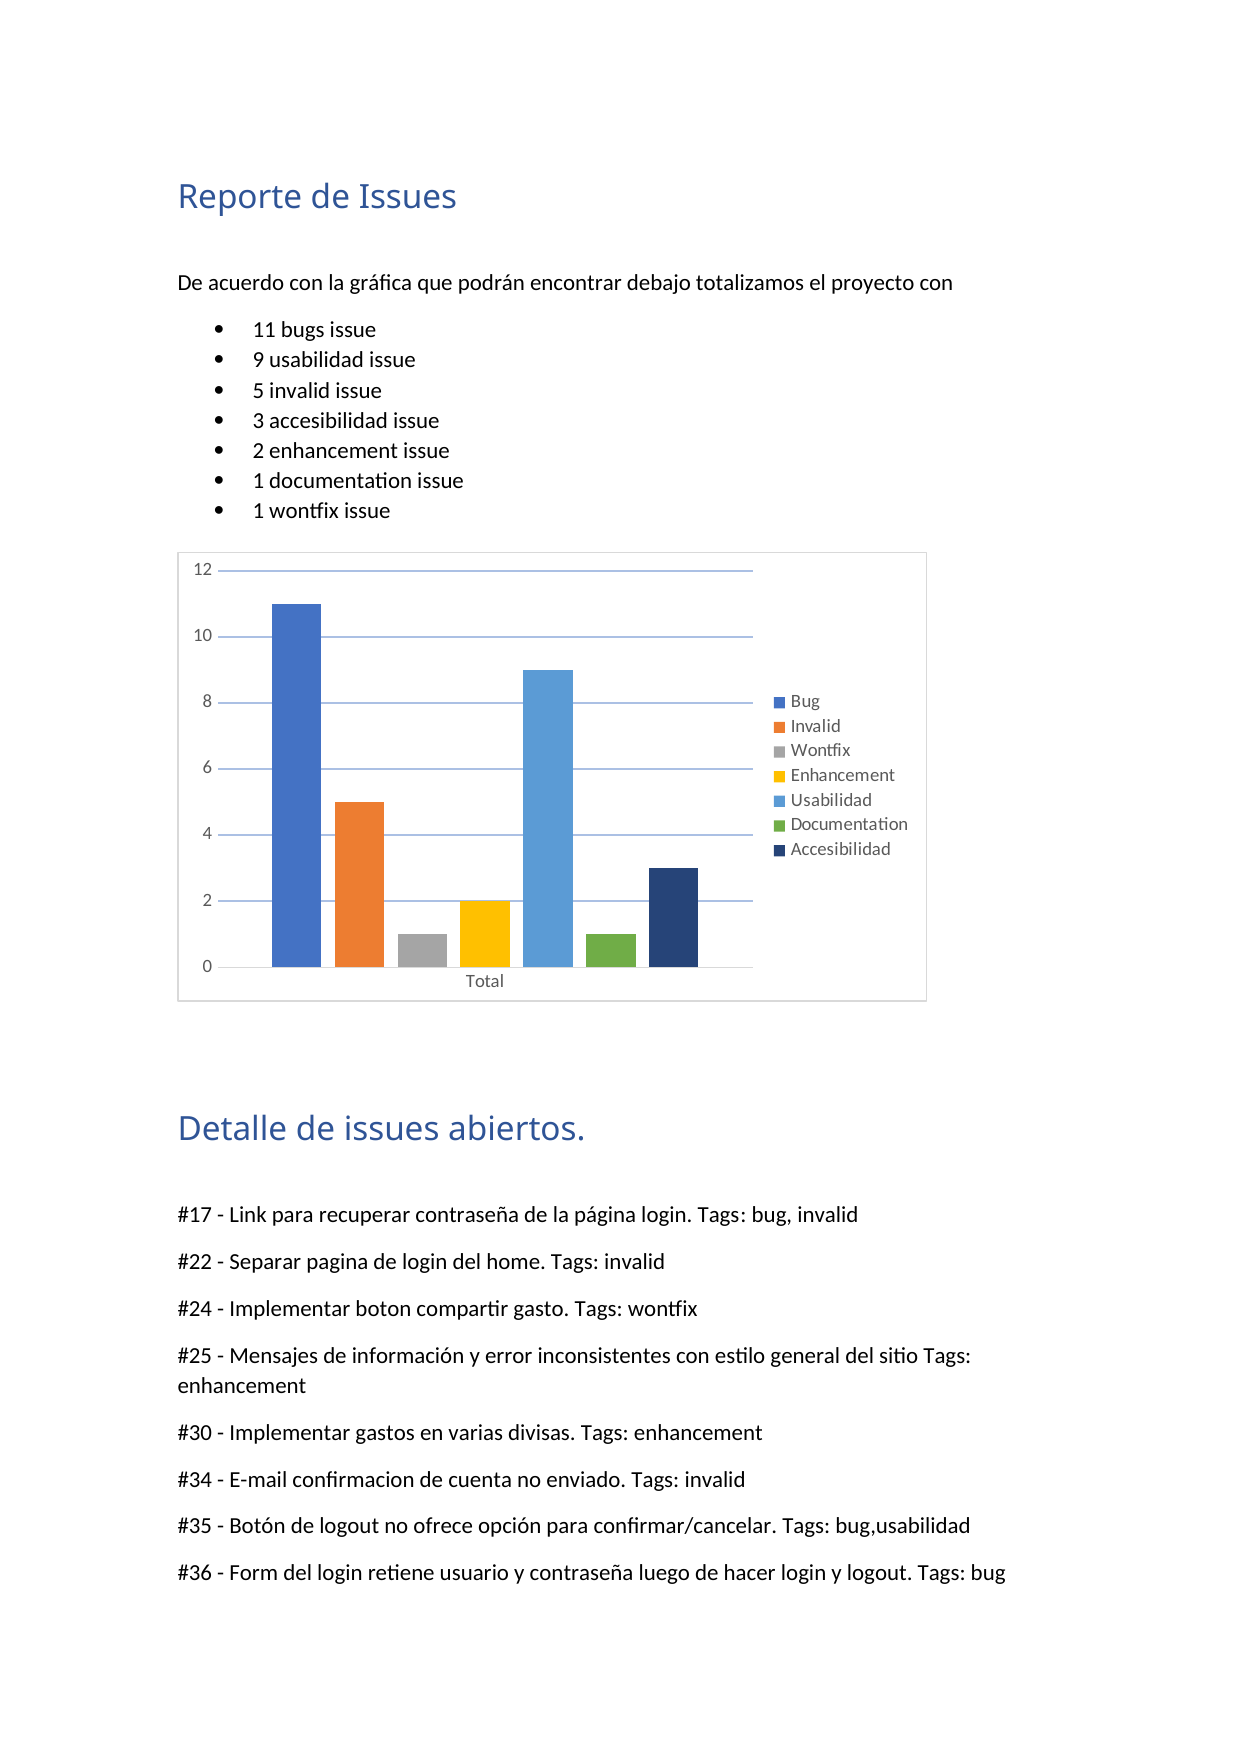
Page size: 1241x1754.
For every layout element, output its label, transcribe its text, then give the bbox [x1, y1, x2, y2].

text #30 - Implementar gastos en varias divisas. Tags: enhancement [177, 1418, 1063, 1446]
list 9 usabilidad issue [215, 346, 1063, 373]
text #34 - E-mail confirmacion de cuenta no enviado. Tags: invalid [177, 1465, 1063, 1493]
subtitle Reporte de Issues [177, 173, 1063, 218]
text #35 - Botón de logout no ofrece opción para confirmar/cancelar. Tags: bug,usabilidad [177, 1512, 1063, 1539]
list 1 wontfix issue [215, 497, 1063, 524]
list 3 accesibilidad issue [215, 406, 1063, 434]
subtitle Detalle de issues abiertos. [177, 1104, 1063, 1150]
list 2 enhancement issue [215, 436, 1063, 464]
text #25 - Mensajes de información y error inconsistentes con estilo general del sitio Tags: enhancement [177, 1341, 1063, 1399]
text De acuerdo con la gráfica que podrán encontrar debajo totalizamos el proyecto con [177, 268, 1063, 296]
list 5 invalid issue [215, 376, 1063, 404]
list 11 bugs issue [215, 315, 1063, 343]
text #24 - Implementar boton compartir gasto. Tags: wontfix [177, 1294, 1063, 1322]
list 1 documentation issue [215, 466, 1063, 494]
text #36 - Form del login retiene usuario y contraseña luego de hacer login y logout. Tags: bug [177, 1558, 1063, 1586]
text #22 - Separar pagina de login del home. Tags: invalid [177, 1247, 1063, 1275]
text #17 - Link para recuperar contraseña de la página login. Tags: bug, invalid [177, 1200, 1063, 1228]
